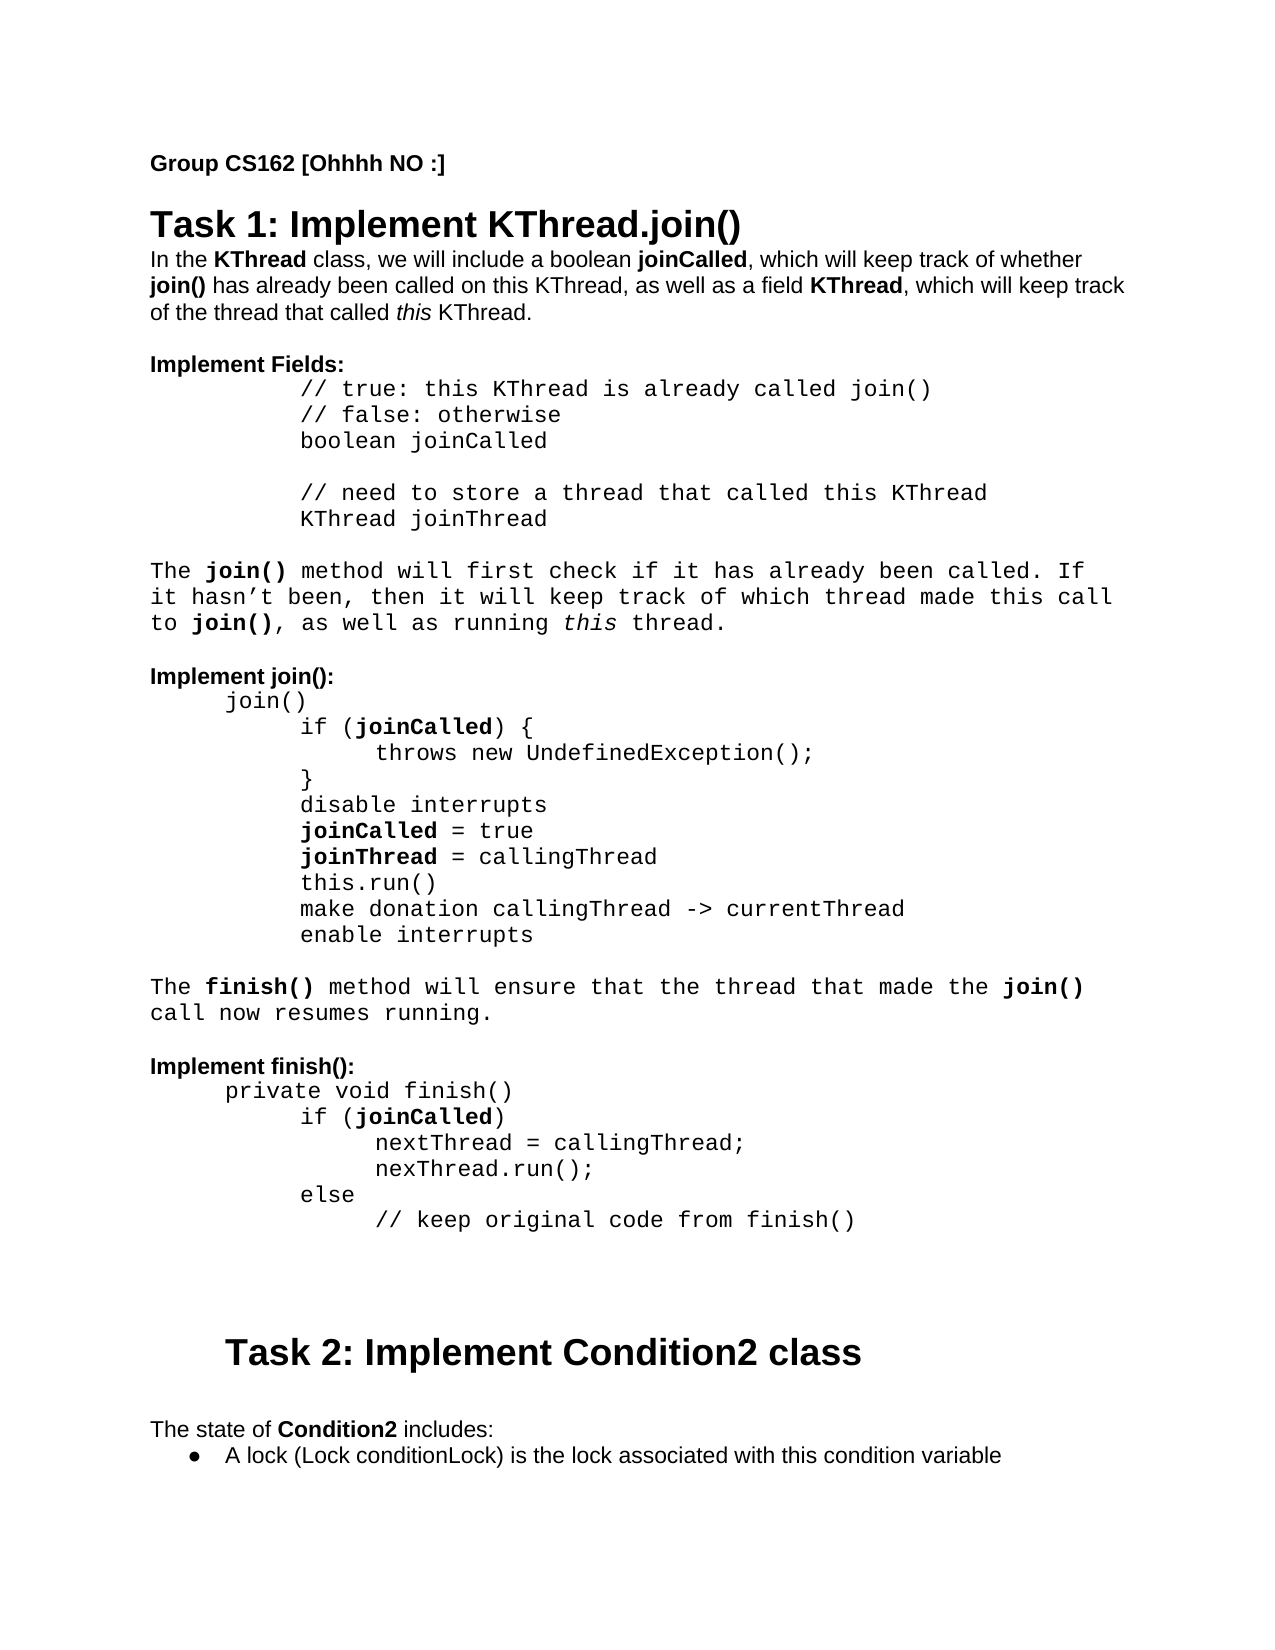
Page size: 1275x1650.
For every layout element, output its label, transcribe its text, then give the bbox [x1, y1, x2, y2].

list // false: otherwise [225, 403, 1125, 429]
list } [225, 767, 1125, 793]
list joinCalled = true [225, 819, 1125, 845]
list The state of Condition2 includes: [150, 1416, 1125, 1442]
list Group CS162 [Ohhhh NO :] [150, 150, 1125, 176]
list nextThread = callingThread; [300, 1131, 1125, 1157]
list if (joinCalled) [225, 1105, 1125, 1131]
list Task 2: Implement Condition2 class [225, 1330, 1125, 1373]
list // keep original code from finish() [300, 1209, 1125, 1235]
list A lock (Lock conditionLock) is the lock associated with this condition variable [187, 1442, 1125, 1469]
list The finish() method will ensure that the thread that made the join() call now resumes running. [150, 975, 1125, 1027]
list KThread joinThread [225, 508, 1125, 534]
list // need to store a thread that called this KThread [225, 482, 1125, 508]
list disable interrupts [225, 793, 1125, 819]
list if (joinCalled) { [225, 716, 1125, 742]
list Implement join(): [150, 663, 1125, 690]
list The join() method will first check if it has already been called. If it hasn’t been, then it will keep track of which thread made this call to join(), as well as running this thread. [150, 559, 1125, 637]
list In the KThread class, we will include a boolean joinCalled, which will keep track of whether join() has already been called on this KThread, as well as a field KThread, which will keep track of the thread that called this KThread. [150, 246, 1125, 325]
list joinThread = callingThread [225, 845, 1125, 871]
list Implement Fields: [150, 351, 1125, 378]
list join() [225, 690, 1125, 716]
list nexThread.run(); else [300, 1157, 1125, 1209]
list boolean joinCalled [225, 429, 1125, 455]
list make donation callingThread -> currentThread [225, 897, 1125, 923]
list enable interrupts [225, 923, 1125, 949]
list private void finish() [225, 1079, 1125, 1105]
list // true: this KThread is already called join() [225, 378, 1125, 403]
list Implement finish(): [150, 1053, 1125, 1079]
list throws new UndefinedException(); [225, 742, 1125, 767]
list this.run() [225, 871, 1125, 897]
list Task 1: Implement KThread.join() [150, 203, 1125, 246]
